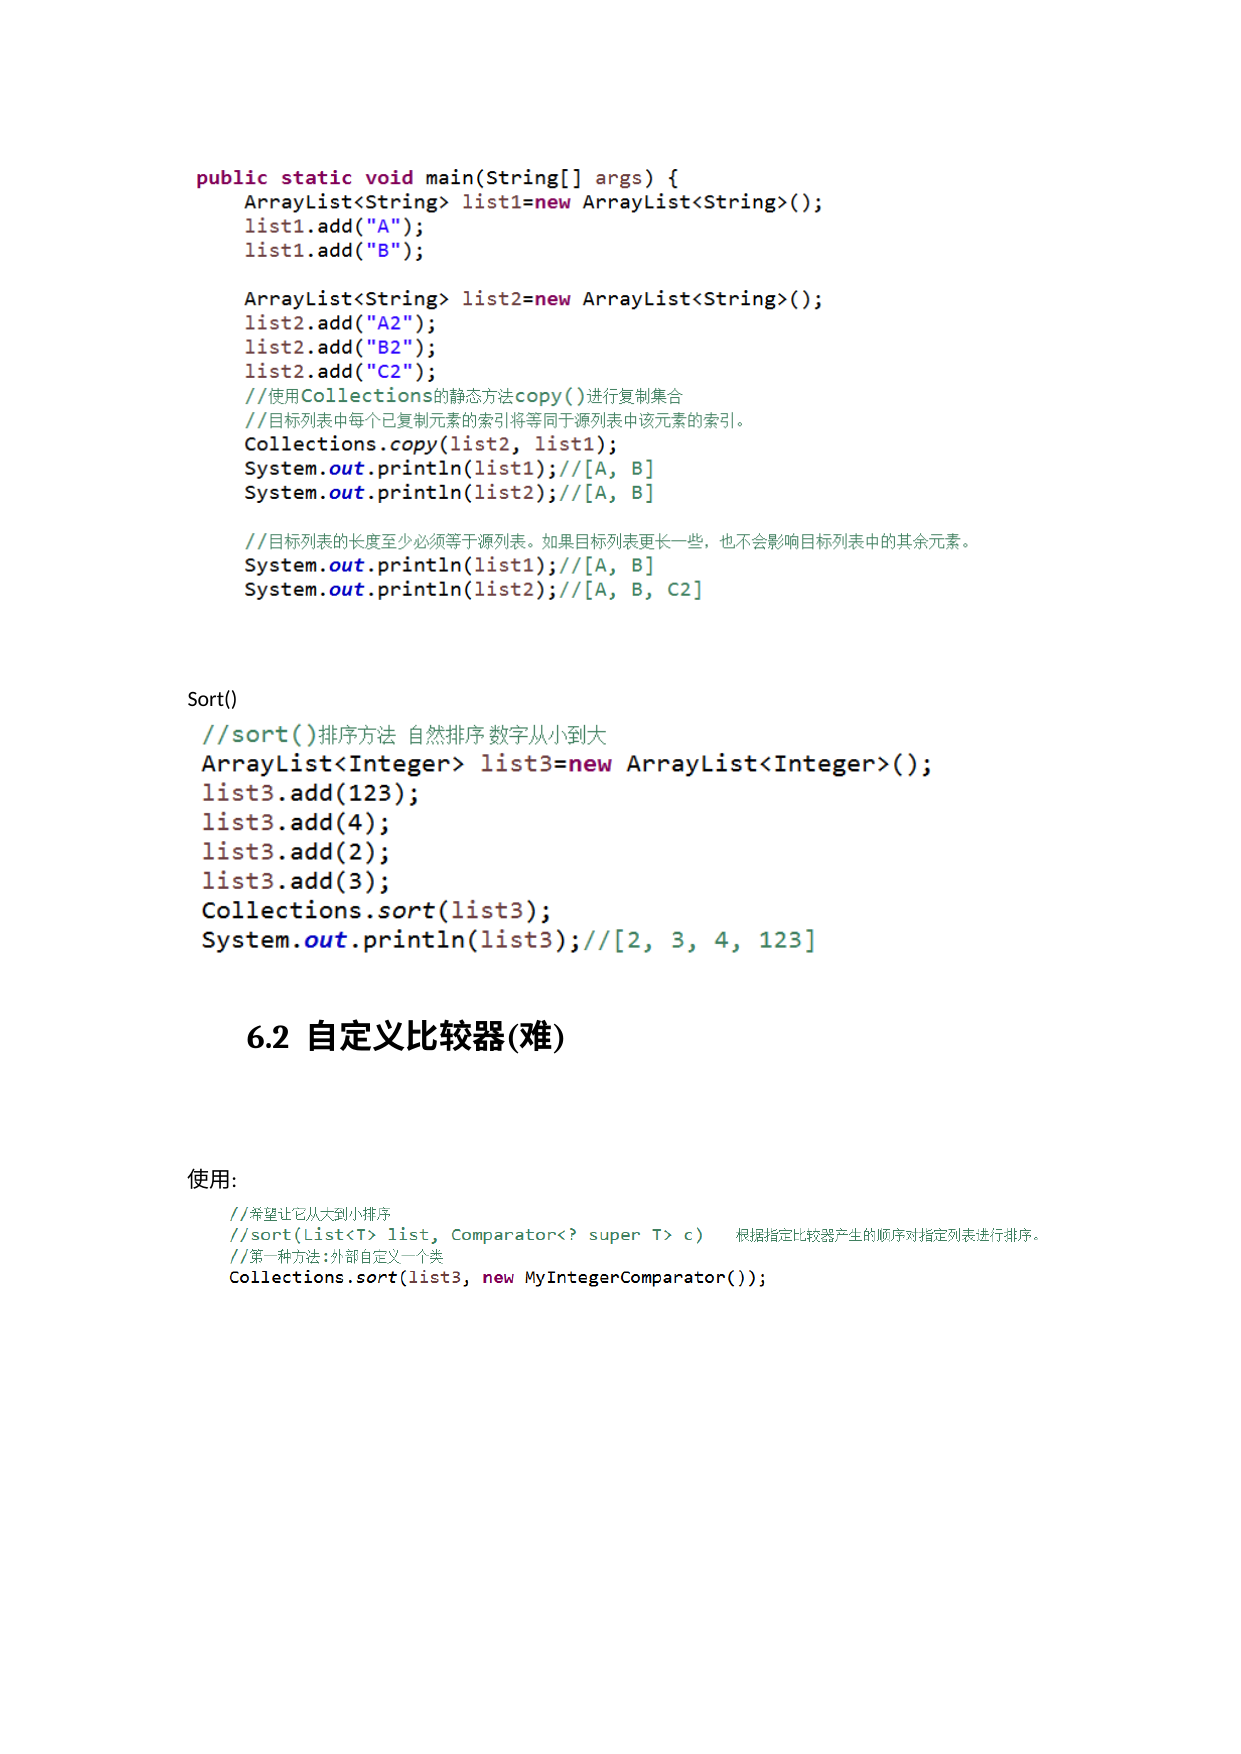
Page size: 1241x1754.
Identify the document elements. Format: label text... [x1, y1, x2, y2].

picture [187, 1193, 1052, 1287]
text Sort() [187, 682, 1053, 714]
subtitle 自定义比较器(难) [247, 1002, 1053, 1067]
picture [187, 162, 1052, 624]
text 使用: [187, 1161, 1053, 1194]
picture [187, 714, 1053, 971]
